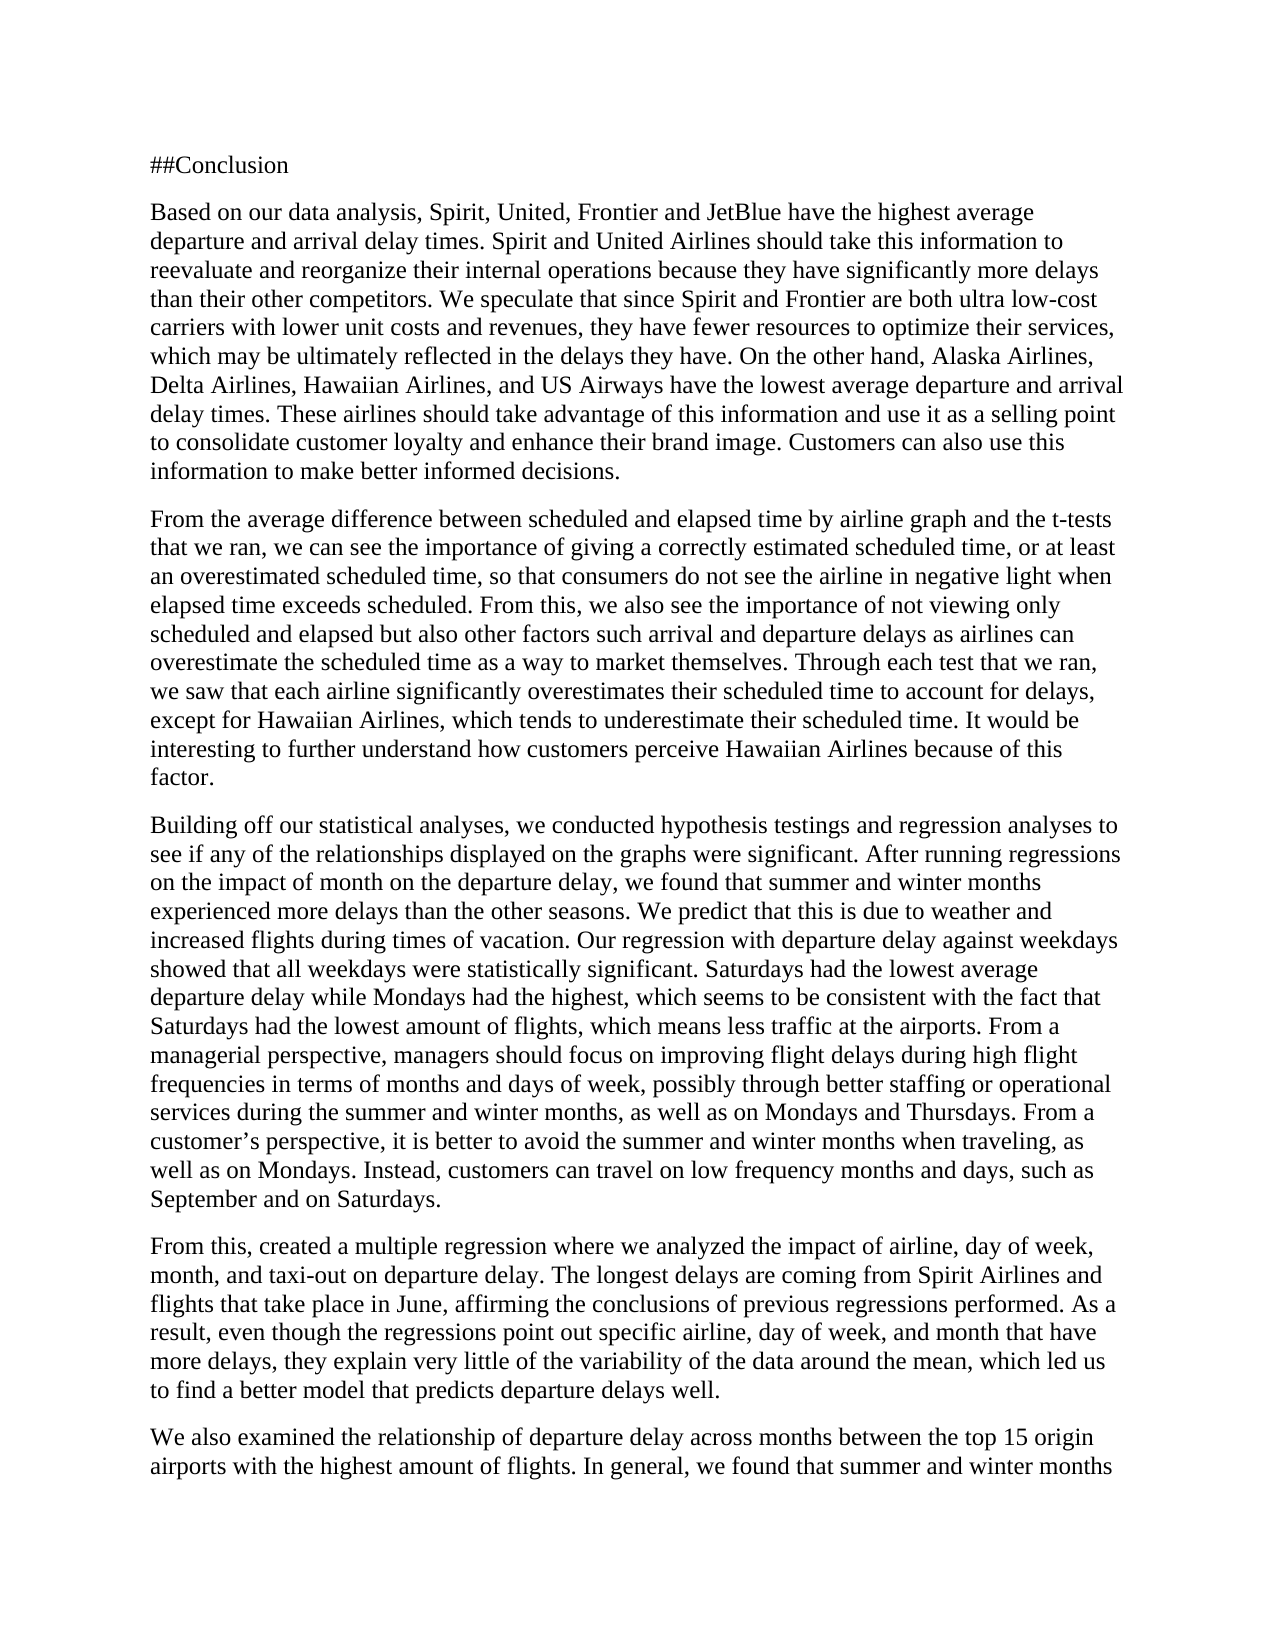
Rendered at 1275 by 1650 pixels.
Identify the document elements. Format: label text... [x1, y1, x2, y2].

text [150, 1422, 1125, 1480]
text Based on our data analysis, Spirit, United, Frontier and JetBlue have the highest average departure and arrival delay times. Spirit and United Airlines should take this information to reevaluate and reorganize their internal operations because they have significantly more delays than their other competitors. We speculate that since Spirit and Frontier are both ultra low-cost carriers with lower unit costs and revenues, they have fewer resources to optimize their services, which may be ultimately reflected in the delays they have. On the other hand, Alaska Airlines, Delta Airlines, Hawaiian Airlines, and US Airways have the lowest average departure and arrival delay times. These airlines should take advantage of this information and use it as a selling point to consolidate customer loyalty and enhance their brand image. Customers can also use this information to make better informed decisions. [150, 197, 1125, 485]
text From the average difference between scheduled and elapsed time by airline graph and the t-tests that we ran, we can see the importance of giving a correctly estimated scheduled time, or at least an overestimated scheduled time, so that consumers do not see the airline in negative light when elapsed time exceeds scheduled. From this, we also see the importance of not viewing only scheduled and elapsed but also other factors such arrival and departure delays as airlines can overestimate the scheduled time as a way to market themselves. Through each test that we ran, we saw that each airline significantly overestimates their scheduled time to account for delays, except for Hawaiian Airlines, which tends to underestimate their scheduled time. It would be interesting to further understand how customers perceive Hawaiian Airlines because of this factor. [150, 504, 1125, 791]
text From this, created a multiple regression where we analyzed the impact of airline, day of week, month, and taxi-out on departure delay. The longest delays are coming from Spirit Airlines and flights that take place in June, affirming the conclusions of previous regressions performed. As a result, even though the regressions point out specific airline, day of week, and month that have more delays, they explain very little of the variability of the data around the mean, which led us to find a better model that predicts departure delays well. [150, 1231, 1125, 1404]
text ##Conclusion [150, 150, 1125, 179]
text Building off our statistical analyses, we conducted hypothesis testings and regression analyses to see if any of the relationships displayed on the graphs were significant. After running regressions on the impact of month on the departure delay, we found that summer and winter months experienced more delays than the other seasons. We predict that this is due to weather and increased flights during times of vacation. Our regression with departure delay against weekdays showed that all weekdays were statistically significant. Saturdays had the lowest average departure delay while Mondays had the highest, which seems to be consistent with the fact that Saturdays had the lowest amount of flights, which means less traffic at the airports. From a managerial perspective, managers should focus on improving flight delays during high flight frequencies in terms of months and days of week, possibly through better staffing or operational services during the summer and winter months, as well as on Mondays and Thursdays. From a customer’s perspective, it is better to avoid the summer and winter months when traveling, as well as on Mondays. Instead, customers can travel on low frequency months and days, such as September and on Saturdays. [150, 810, 1125, 1212]
